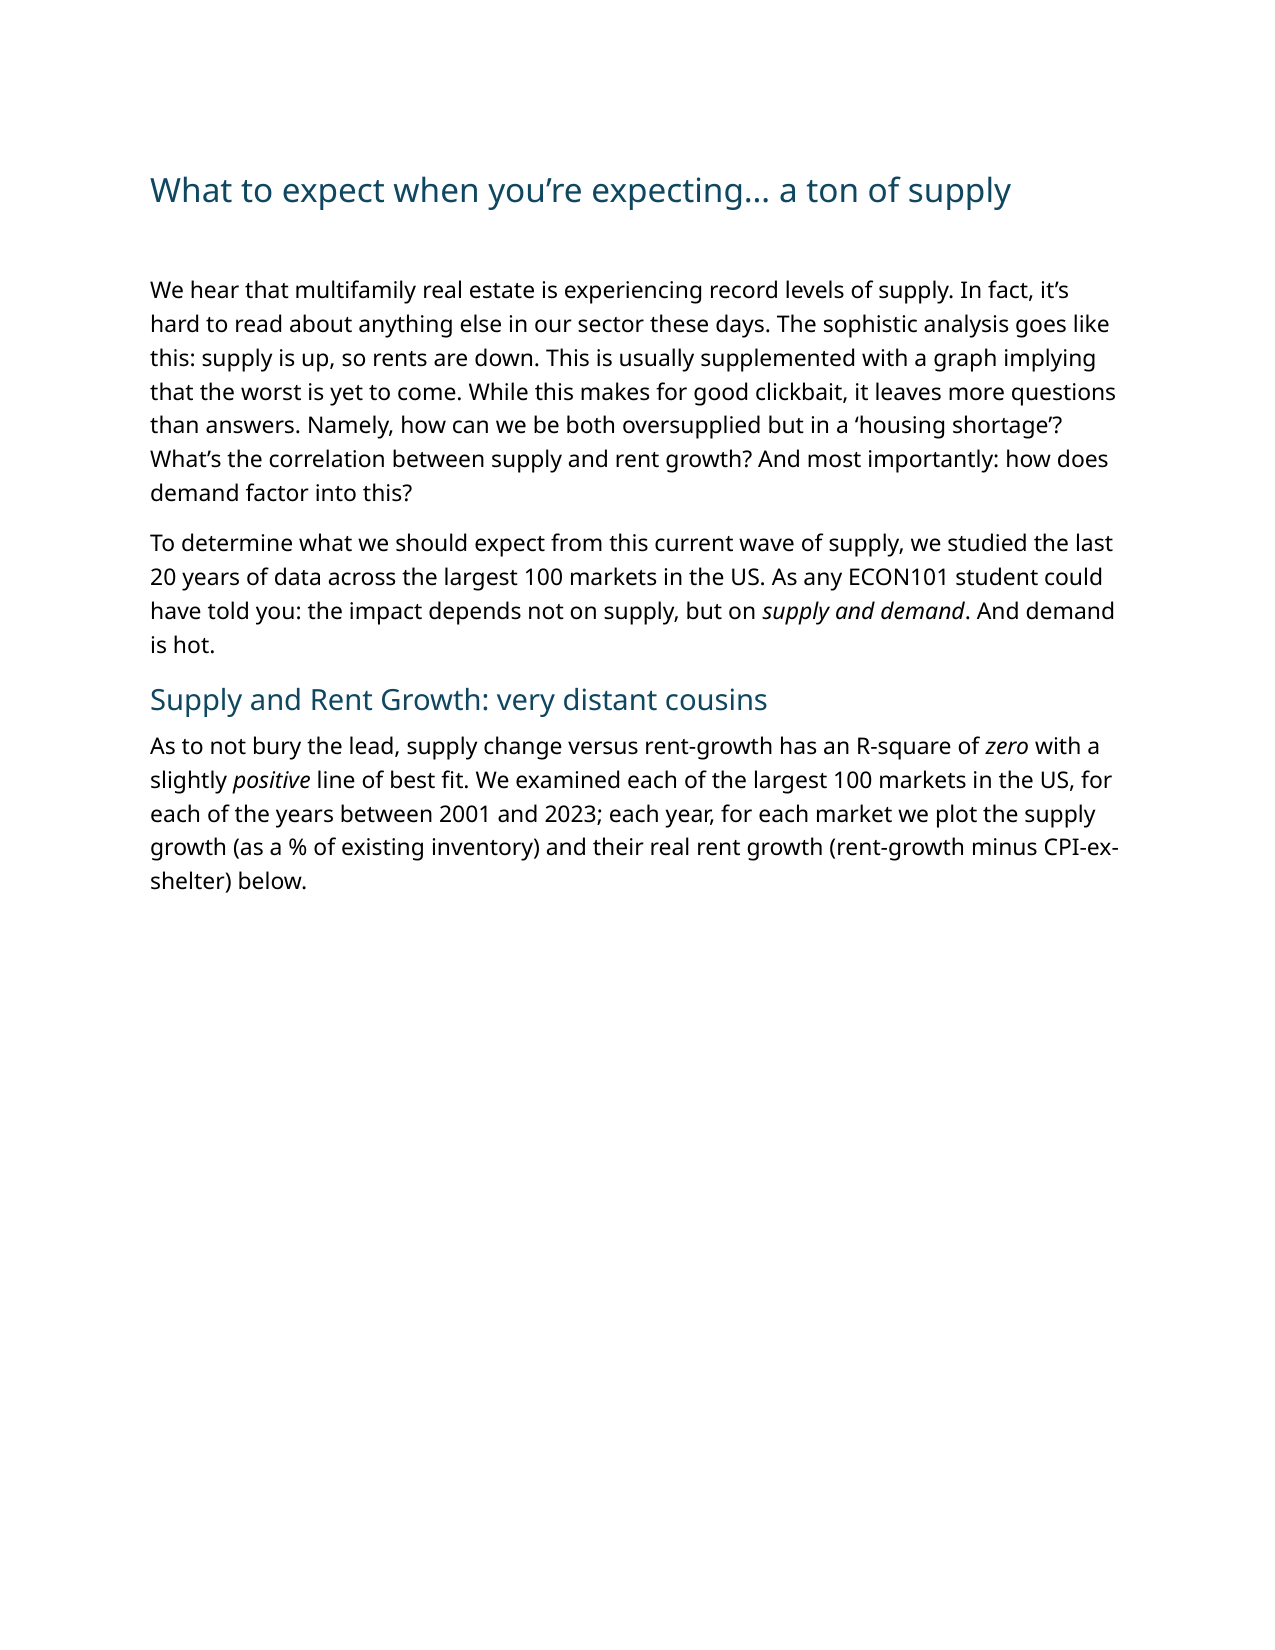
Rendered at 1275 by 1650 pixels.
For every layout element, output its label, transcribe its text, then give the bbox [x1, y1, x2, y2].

text As to not bury the lead, supply change versus rent-growth has an R-square of zero with a slightly positive line of best fit. We examined each of the largest 100 markets in the US, for each of the years between 2001 and 2023; each year, for each market we plot the supply growth (as a % of existing inventory) and their real rent growth (rent-growth minus CPI-ex-shelter) below. [150, 730, 1125, 896]
text To determine what we should expect from this current wave of supply, we studied the last 20 years of data across the largest 100 markets in the US. As any ECON101 student could have told you: the impact depends not on supply, but on supply and demand. And demand is hot. [150, 527, 1125, 660]
text We hear that multifamily real estate is experiencing record levels of supply. In fact, it’s hard to read about anything else in our sector these days. The sophistic analysis goes like this: supply is up, so rents are down. This is usually supplemented with a graph implying that the worst is yet to come. While this makes for good clickbait, it leaves more questions than answers. Namely, how can we be both oversupplied but in a ‘housing shortage’? What’s the correlation between supply and rent growth? And most importantly: how does demand factor into this? [150, 274, 1125, 508]
subtitle What to expect when you’re expecting… a ton of supply [150, 167, 1125, 212]
subtitle Supply and Rent Growth: very distant cousins [150, 679, 1125, 719]
